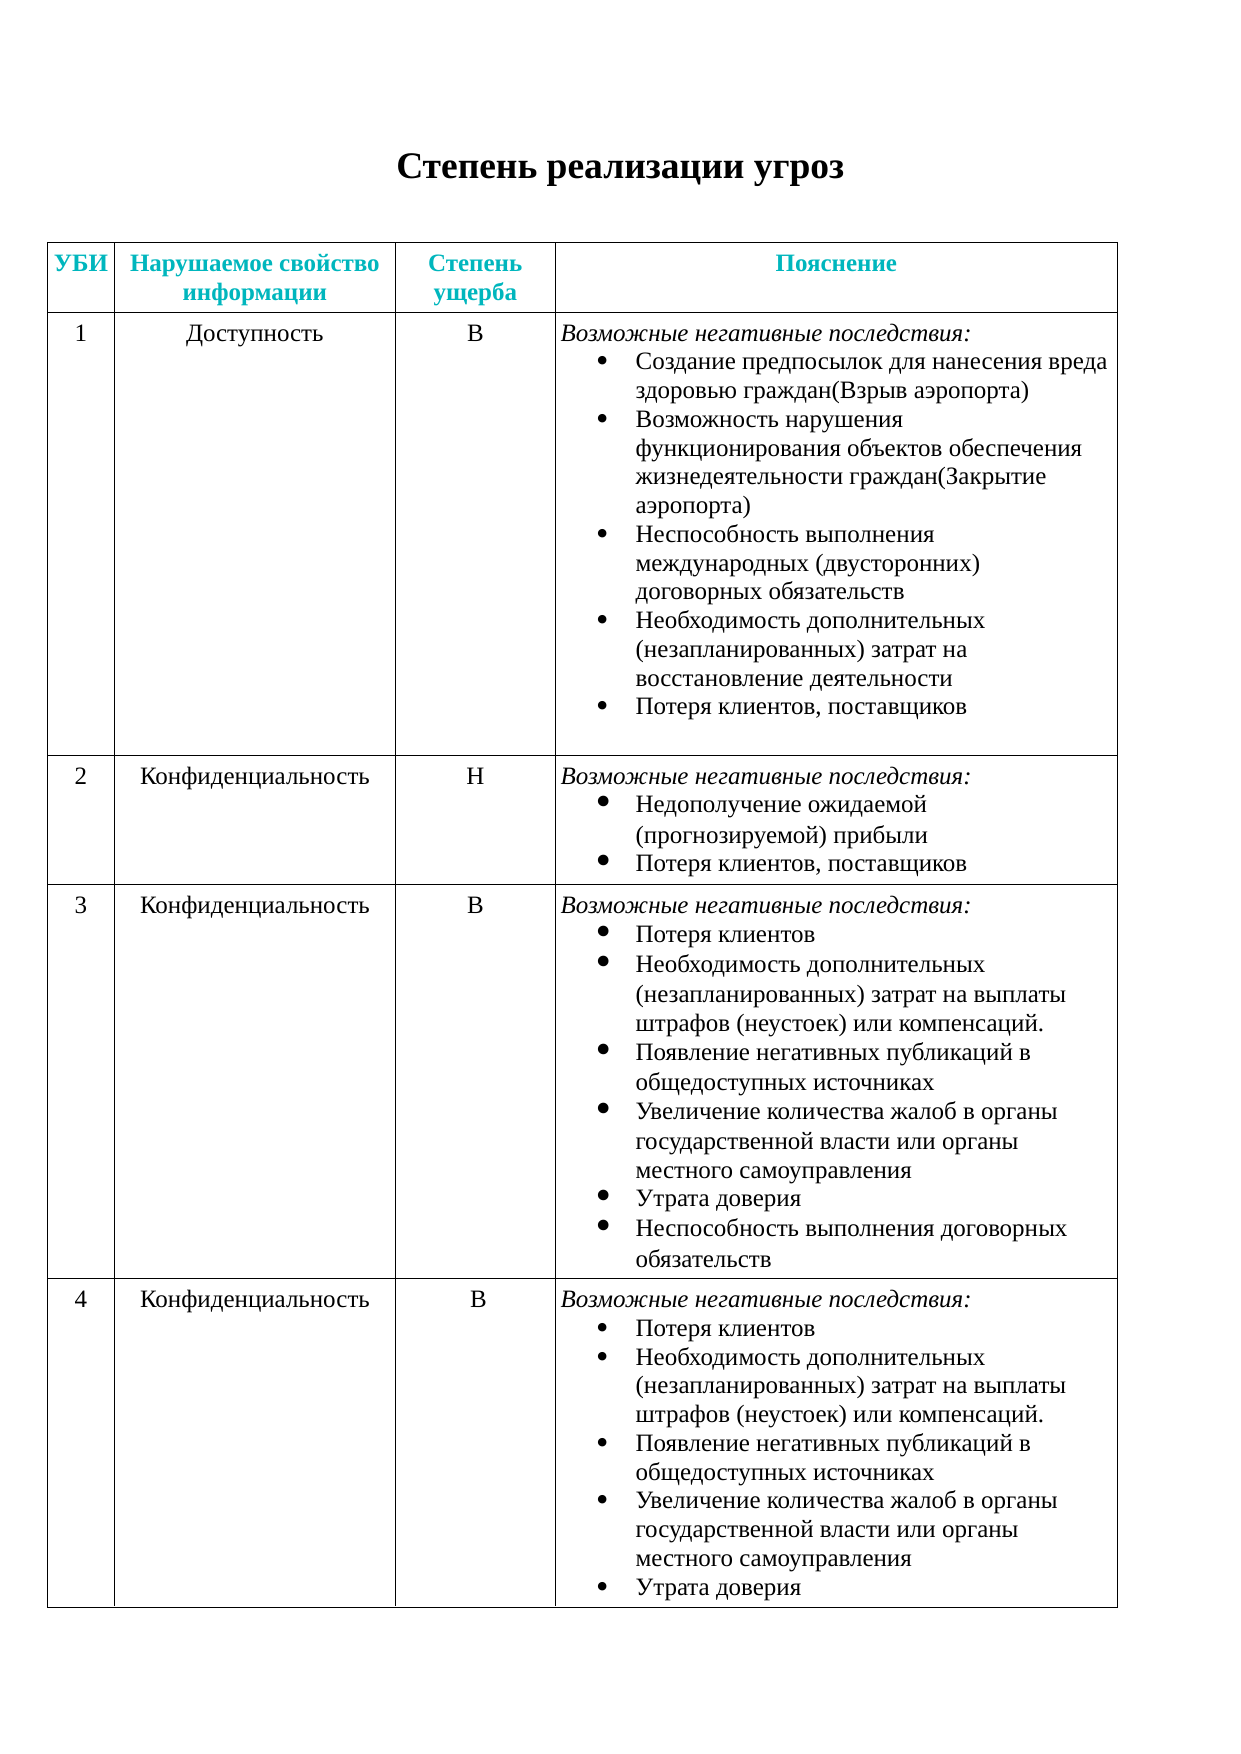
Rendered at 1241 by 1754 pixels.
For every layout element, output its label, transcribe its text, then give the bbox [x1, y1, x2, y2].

table_cell 2 [48, 756, 114, 884]
table_cell Доступность [115, 313, 395, 754]
table_cell В [396, 885, 555, 1278]
table_cell Конфиденциальность [115, 885, 395, 1278]
table_cell 4 [48, 1279, 114, 1606]
table_cell Конфиденциальность [115, 1279, 395, 1606]
table_cell В [396, 1279, 555, 1606]
table_cell 1 [48, 313, 114, 754]
table_header Нарушаемое свойство информации [115, 243, 395, 311]
table_cell 3 [48, 885, 114, 1278]
table_header УБИ [48, 243, 114, 311]
table_cell Н [396, 756, 555, 884]
table_header Степень ущерба [396, 243, 555, 311]
table_cell Возможные негативные последствия: Потеря клиентов Необходимость дополнительных (незапланированных) затрат на выплаты штрафов (неустоек) или компенсаций. Появление негативных публикаций в общедоступных источниках Увеличение количества жалоб в органы государственной власти или органы местного самоуправления Утрата доверия [556, 1279, 1117, 1606]
table_cell Возможные негативные последствия: Потеря клиентов Необходимость дополнительных (незапланированных) затрат на выплаты штрафов (неустоек) или компенсаций. Появление негативных публикаций в общедоступных источниках Увеличение количества жалоб в органы государственной власти или органы местного самоуправления Утрата доверия Неспособность выполнения договорных обязательств [556, 885, 1117, 1278]
subtitle Степень реализации угроз [118, 143, 1122, 186]
table_cell Конфиденциальность [115, 756, 395, 884]
table_header Пояснение [556, 243, 1117, 311]
table_cell В [396, 313, 555, 754]
table_cell Возможные негативные последствия: Создание предпосылок для нанесения вреда здоровью граждан(Взрыв аэропорта) Возможность нарушения функционирования объектов обеспечения жизнедеятельности граждан(Закрытие аэропорта) Неспособность выполнения международных (двусторонних) договорных обязательств Необходимость дополнительных (незапланированных) затрат на восстановление деятельности Потеря клиентов, поставщиков [556, 313, 1117, 754]
table_cell Возможные негативные последствия: Недополучение ожидаемой (прогнозируемой) прибыли Потеря клиентов, поставщиков [556, 756, 1117, 884]
